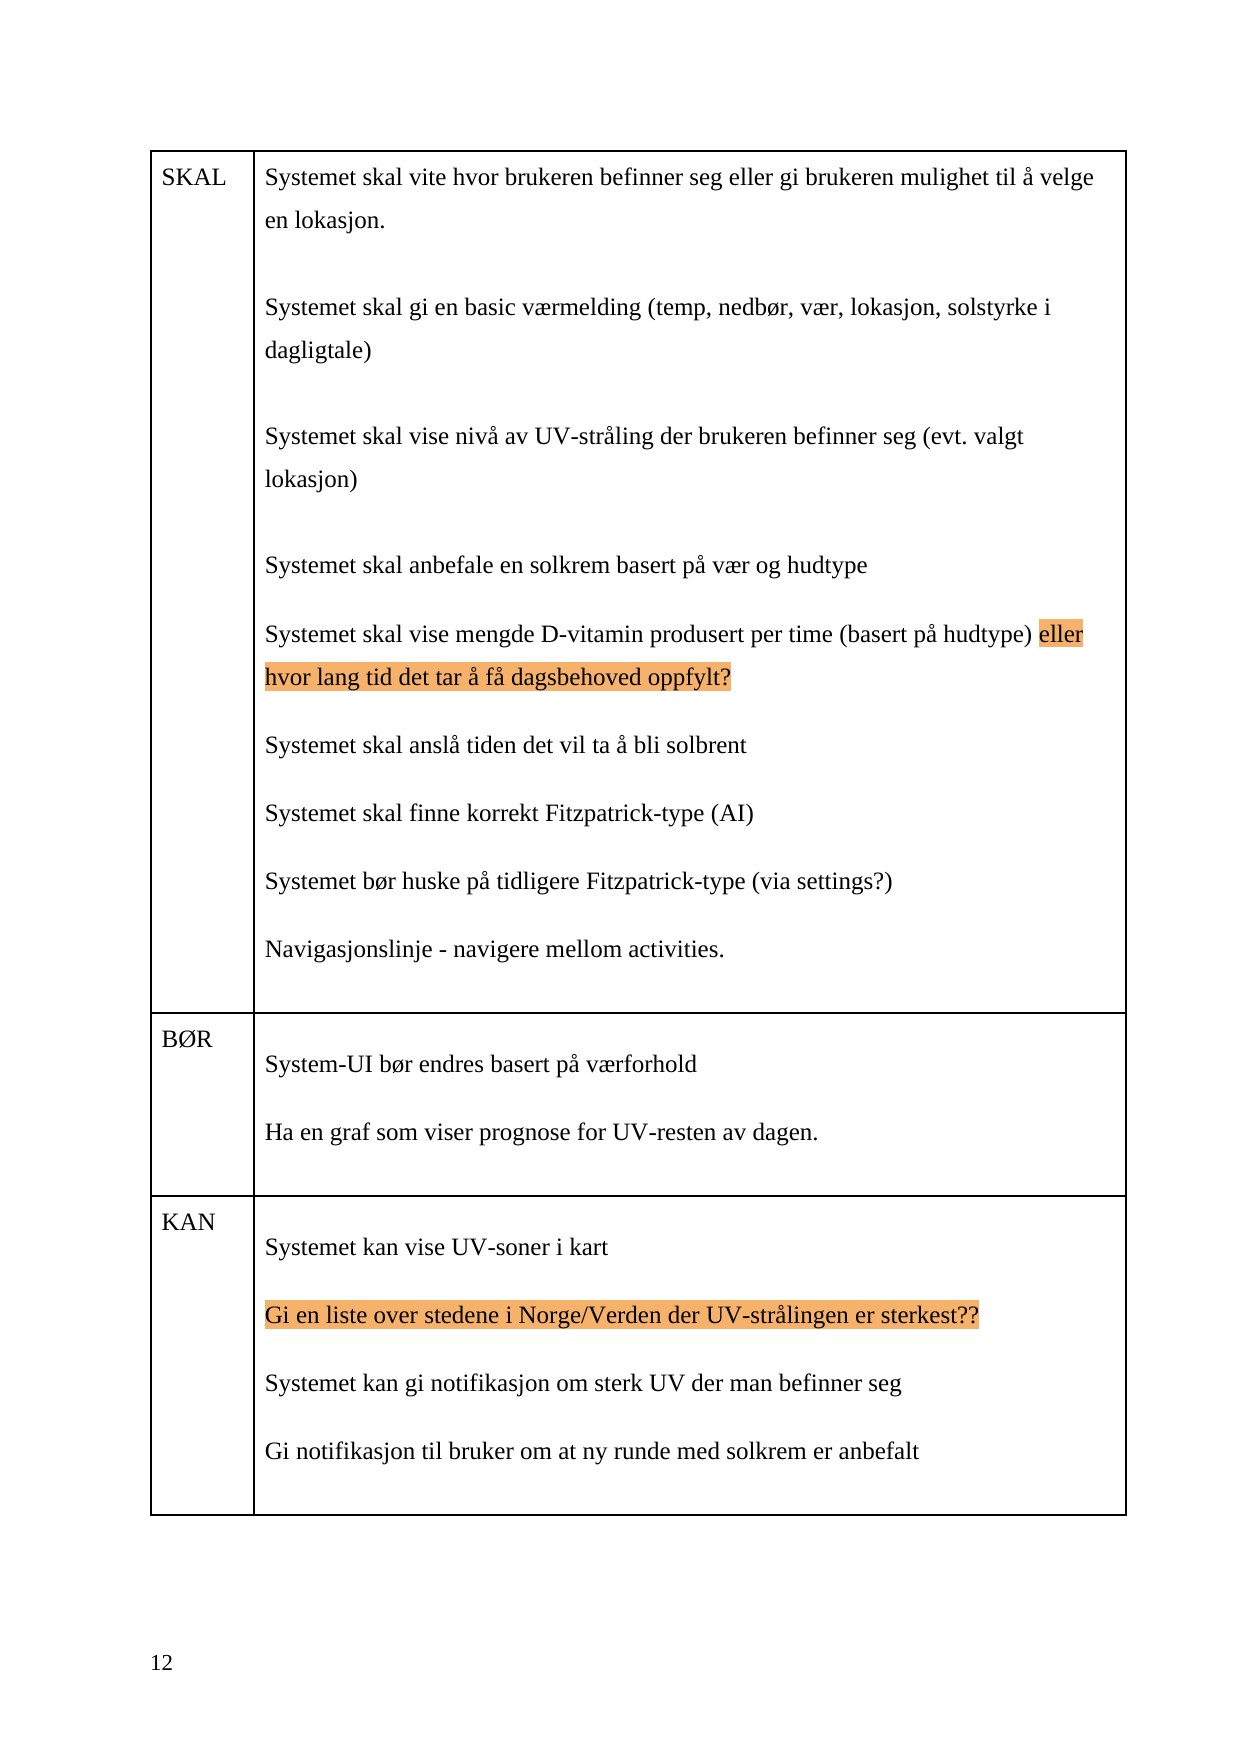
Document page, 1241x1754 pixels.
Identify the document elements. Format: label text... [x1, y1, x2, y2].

table_cell BØR [152, 1014, 253, 1194]
table_header Systemet skal vite hvor brukeren befinner seg eller gi brukeren mulighet til å velge en lokasjon. Systemet skal gi en basic værmelding (temp, nedbør, vær, lokasjon, solstyrke i dagligtale) Systemet skal vise nivå av UV-stråling der brukeren befinner seg (evt. valgt lokasjon) Systemet skal anbefale en solkrem basert på vær og hudtype Systemet skal vise mengde D-vitamin produsert per time (basert på hudtype) eller hvor lang tid det tar å få dagsbehoved oppfylt? Systemet skal anslå tiden det vil ta å bli solbrent Systemet skal finne korrekt Fitzpatrick-type (AI) Systemet bør huske på tidligere Fitzpatrick-type (via settings?) Navigasjonslinje - navigere mellom activities. [255, 152, 1125, 1012]
table_cell KAN [152, 1197, 253, 1514]
table_cell Systemet kan vise UV-soner i kart Gi en liste over stedene i Norge/Verden der UV-strålingen er sterkest?? Systemet kan gi notifikasjon om sterk UV der man befinner seg Gi notifikasjon til bruker om at ny runde med solkrem er anbefalt [255, 1197, 1125, 1514]
table_cell System-UI bør endres basert på værforhold Ha en graf som viser prognose for UV-resten av dagen. [255, 1014, 1125, 1194]
table_header SKAL [152, 152, 253, 1012]
